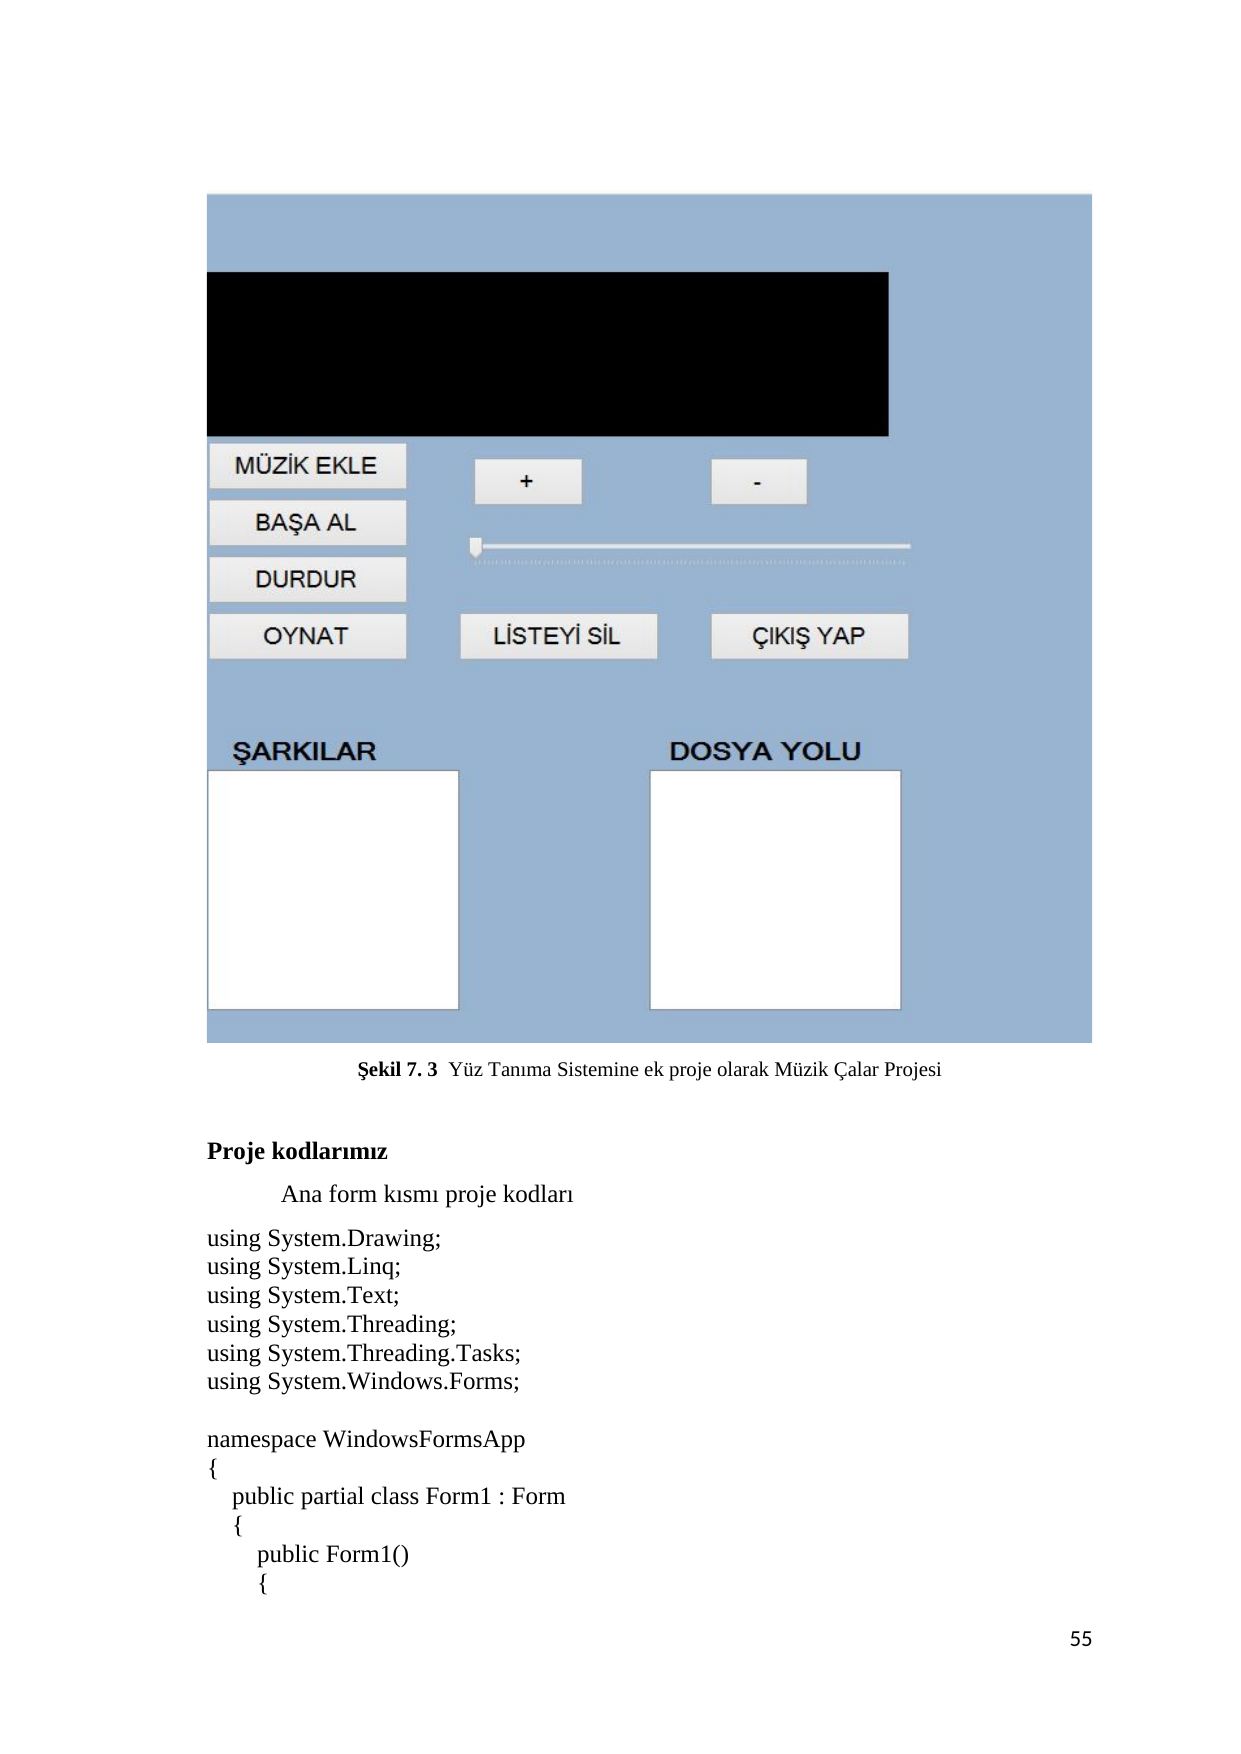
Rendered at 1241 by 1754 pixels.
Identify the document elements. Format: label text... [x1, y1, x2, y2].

text public Form1() [207, 1539, 1092, 1568]
text using System.Drawing; [207, 1223, 1092, 1251]
picture [206, 190, 1093, 1043]
text { [207, 1510, 1092, 1539]
text using System.Threading.Tasks; [207, 1338, 1092, 1366]
text Ana form kısmı proje kodları [207, 1179, 1092, 1208]
text public partial class Form1 : Form [207, 1481, 1092, 1510]
text using System.Threading; [207, 1309, 1092, 1338]
text { [207, 1568, 1092, 1596]
text using System.Linq; [207, 1251, 1092, 1280]
text Şekil 7. 3 Yüz Tanıma Sistemine ek proje olarak Müzik Çalar Projesi [207, 1057, 1092, 1081]
text Proje kodlarımız [207, 1136, 1092, 1165]
text using System.Windows.Forms; [207, 1366, 1092, 1395]
text { [207, 1453, 1092, 1481]
text using System.Text; [207, 1280, 1092, 1309]
text namespace WindowsFormsApp [207, 1424, 1092, 1453]
